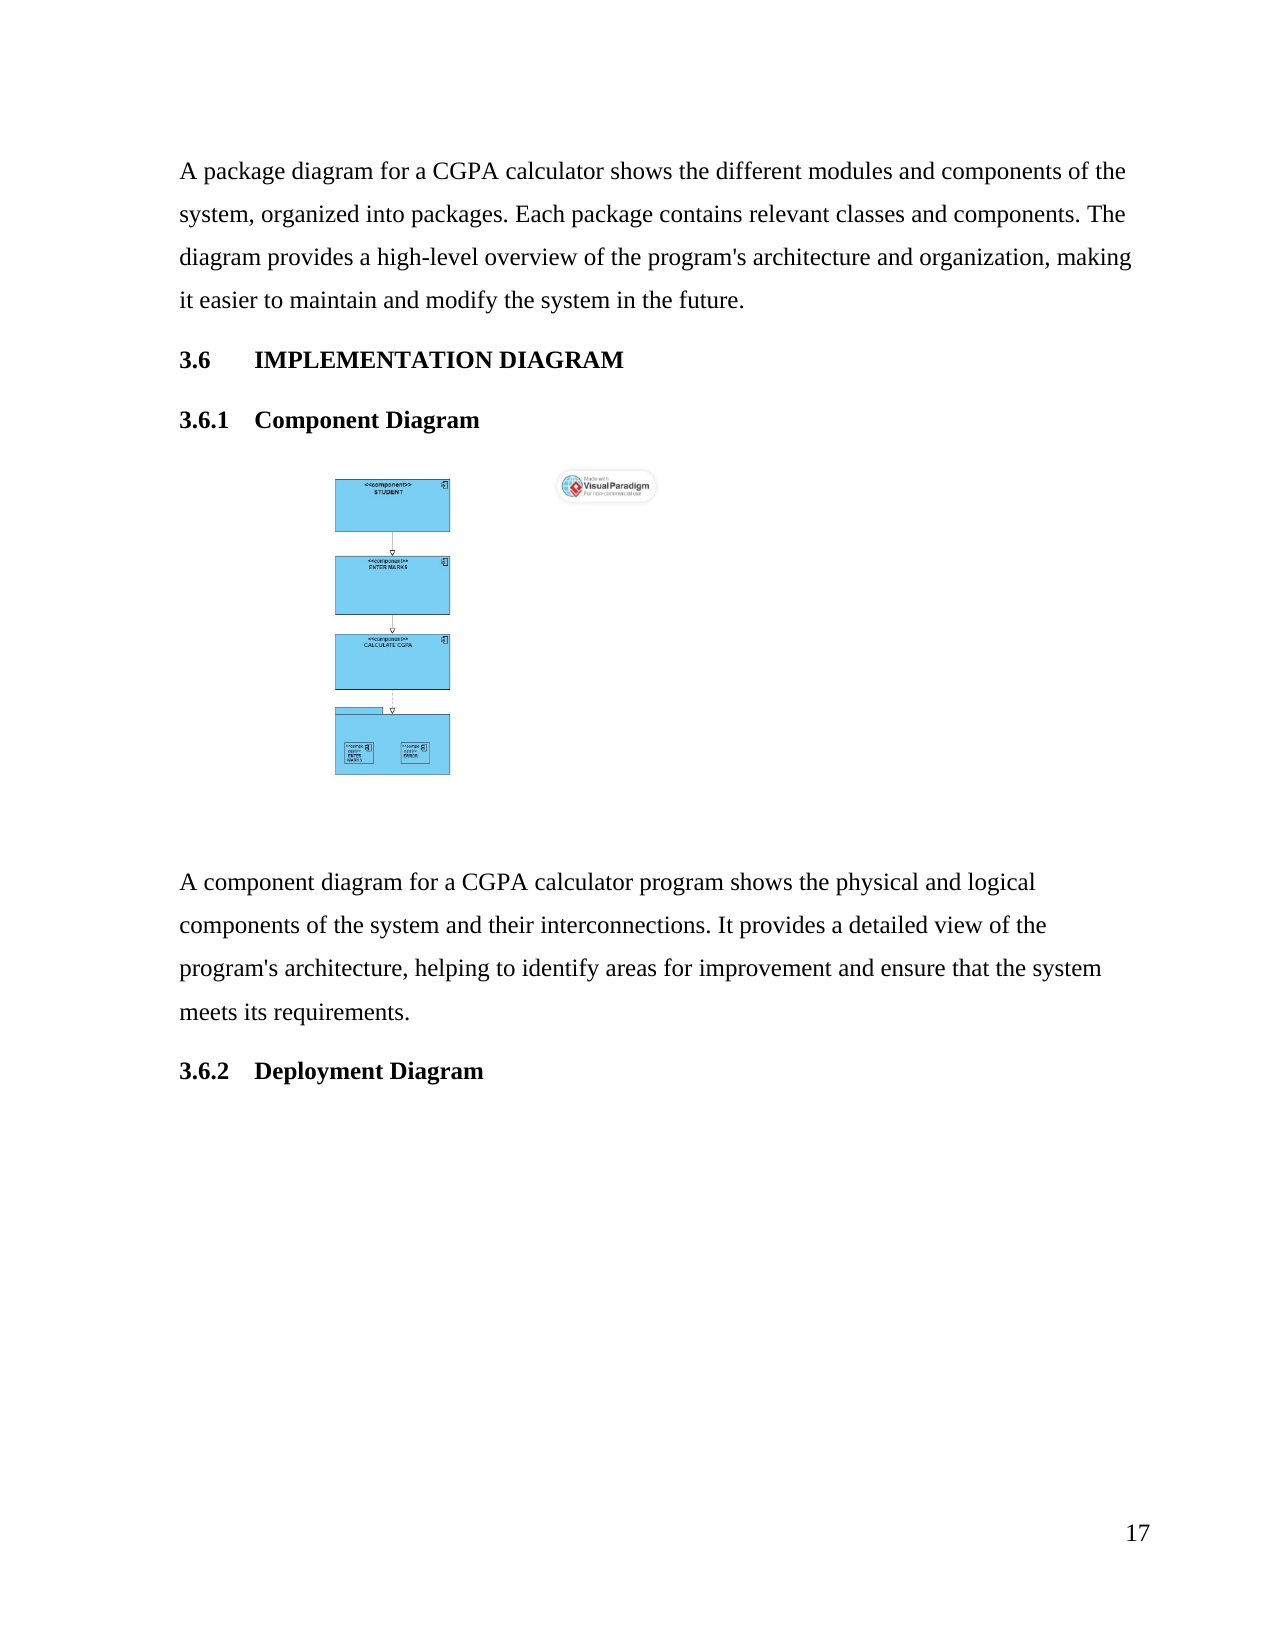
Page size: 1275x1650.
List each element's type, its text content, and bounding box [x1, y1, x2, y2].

picture [179, 465, 660, 837]
text 3.6.2 Deployment Diagram [179, 1056, 1150, 1085]
text A package diagram for a CGPA calculator shows the different modules and components of the system, organized into packages. Each package contains relevant classes and components. The diagram provides a high-level overview of the program's architecture and organization, making it easier to maintain and modify the system in the future. [179, 156, 1150, 314]
text 3.6 IMPLEMENTATION DIAGRAM [179, 345, 1150, 374]
text 3.6.1 Component Diagram [179, 405, 1150, 434]
text A component diagram for a CGPA calculator program shows the physical and logical components of the system and their interconnections. It provides a detailed view of the program's architecture, helping to identify areas for improvement and ensure that the system meets its requirements. [179, 867, 1150, 1025]
